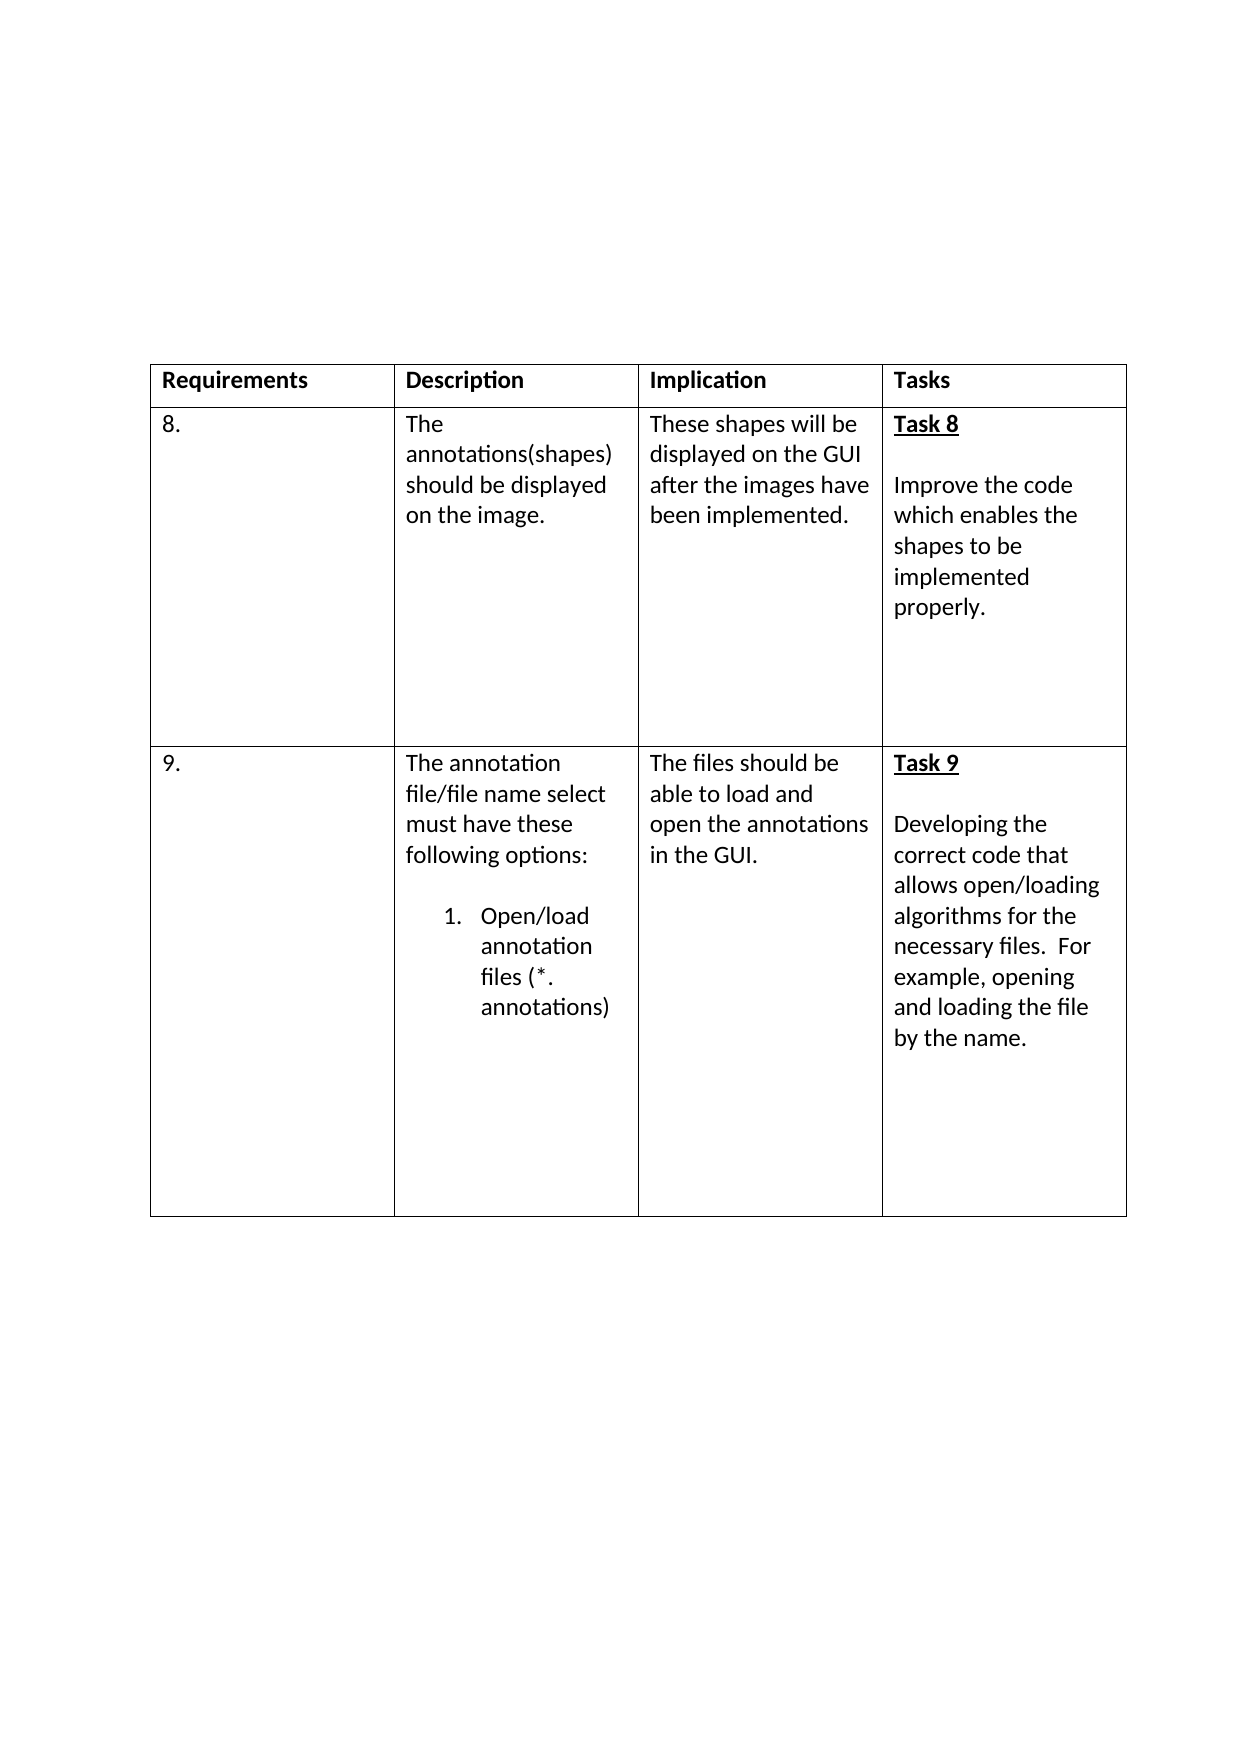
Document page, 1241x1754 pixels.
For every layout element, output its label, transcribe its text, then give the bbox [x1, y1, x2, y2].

table_cell The annotation file/file name select must have these following options: Open/load annotation files (*. annotations) [395, 747, 638, 1216]
table_cell Task 8 Improve the code which enables the shapes to be implemented properly. [883, 408, 1126, 746]
table_cell 8. [151, 408, 394, 746]
table_header Description [395, 365, 638, 407]
table_header Implication [639, 365, 882, 407]
table_cell 9. [151, 747, 394, 1216]
table_header Requirements [151, 365, 394, 407]
table_cell The files should be able to load and open the annotations in the GUI. [639, 747, 882, 1216]
table_cell The annotations(shapes) should be displayed on the image. [395, 408, 638, 746]
table_header Tasks [883, 365, 1126, 407]
table_cell Task 9 Developing the correct code that allows open/loading algorithms for the necessary files. For example, opening and loading the file by the name. [883, 747, 1126, 1216]
table_cell These shapes will be displayed on the GUI after the images have been implemented. [639, 408, 882, 746]
